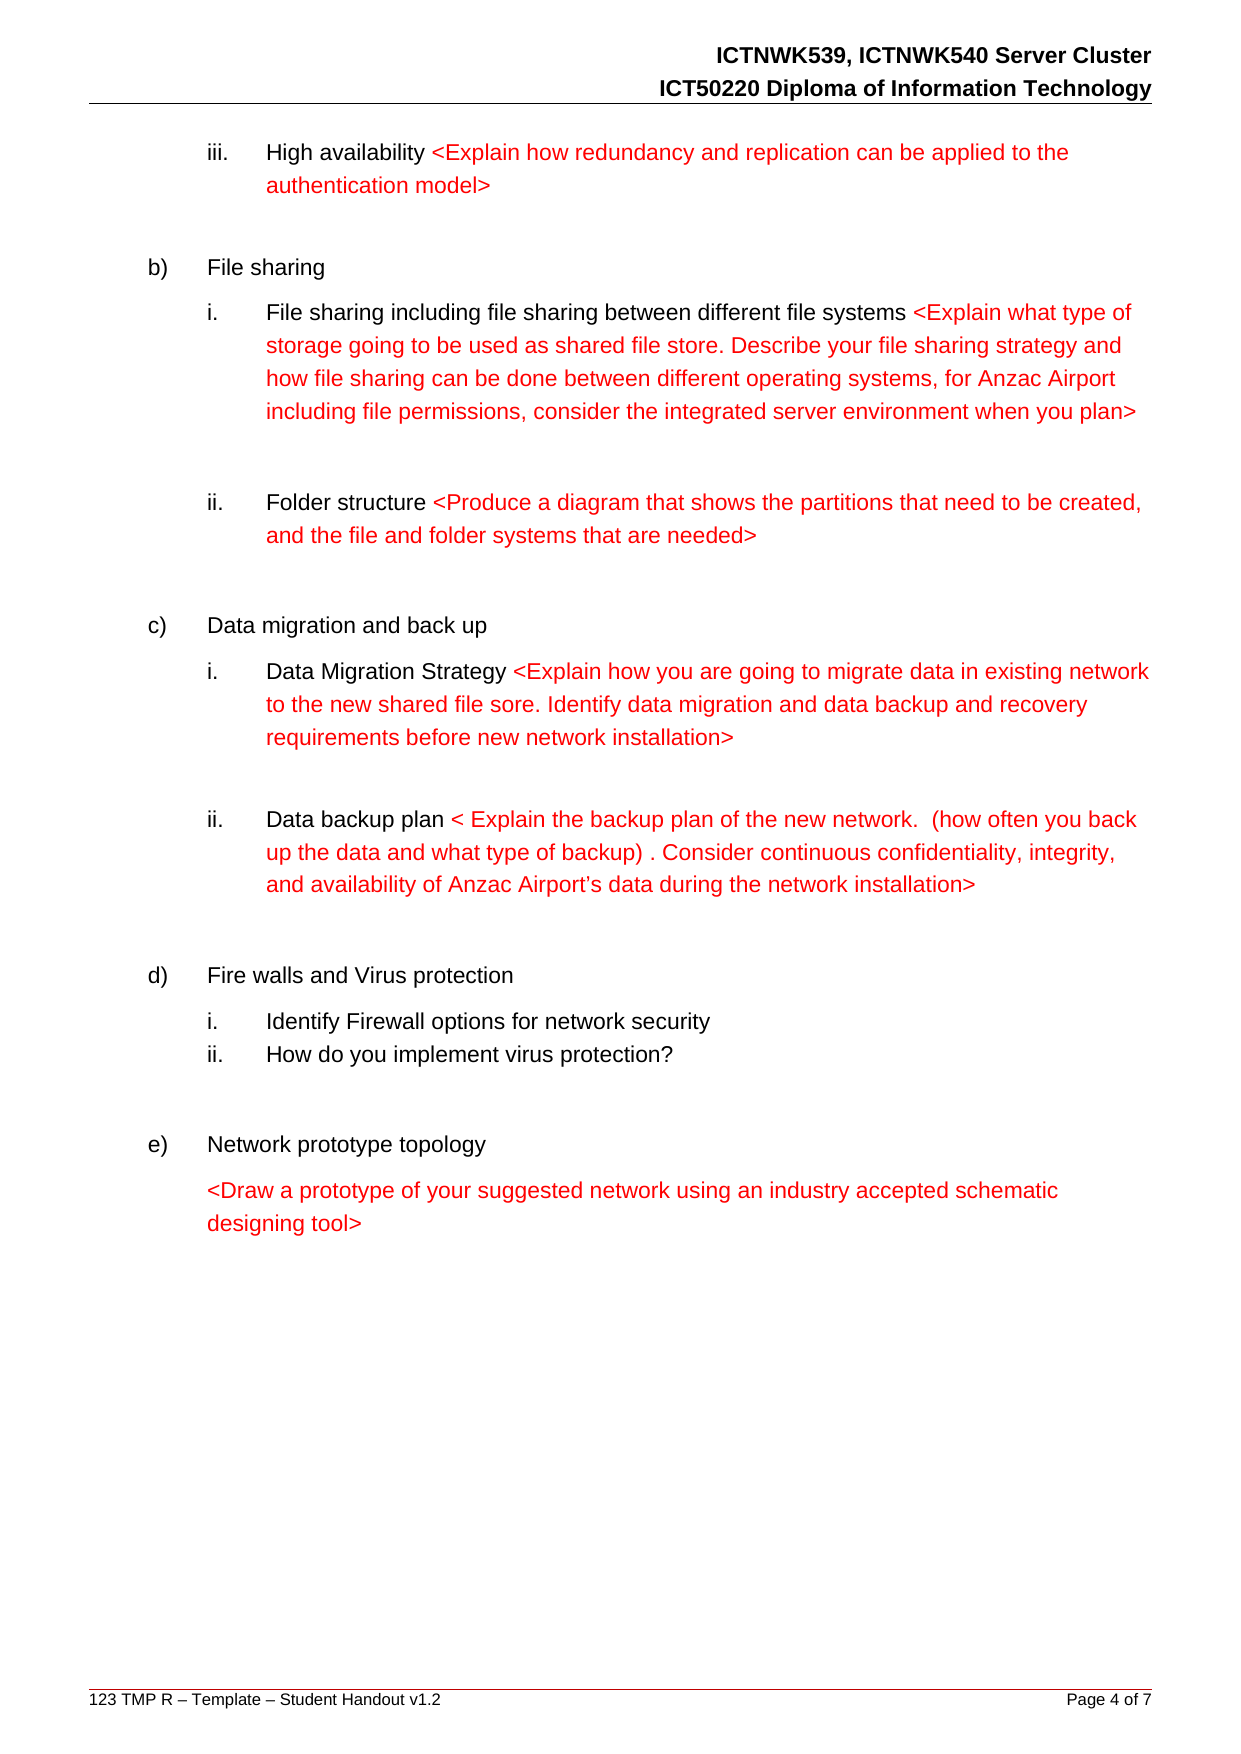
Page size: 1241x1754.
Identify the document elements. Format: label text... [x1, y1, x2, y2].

list <Draw a prototype of your suggested network using an industry accepted schematic designing tool> [207, 1177, 1152, 1236]
list Identify Firewall options for network security [207, 1008, 1152, 1034]
text How do you implement virus protection? [207, 1041, 1152, 1067]
text File sharing [148, 254, 1152, 280]
list Data Migration Strategy <Explain how you are going to migrate data in existing network to the new shared file sore. Identify data migration and data backup and recovery requirements before new network installation> [207, 658, 1152, 750]
text High availability <Explain how redundancy and replication can be applied to the authentication model> [207, 139, 1152, 198]
text Network prototype topology [148, 1131, 1152, 1158]
text Folder structure <Produce a diagram that shows the partitions that need to be created, and the file and folder systems that are needed> [207, 489, 1152, 548]
text Data migration and back up [148, 612, 1152, 639]
text Data backup plan < Explain the backup plan of the new network. (how often you back up the data and what type of backup) . Consider continuous confidentiality, integrity, and availability of Anzac Airport’s data during the network installation> [207, 806, 1152, 898]
list File sharing including file sharing between different file systems <Explain what type of storage going to be used as shared file store. Describe your file sharing strategy and how file sharing can be done between different operating systems, for Anzac Airport including file permissions, consider the integrated server environment when you plan> [207, 299, 1152, 424]
text Fire walls and Virus protection [148, 962, 1152, 989]
